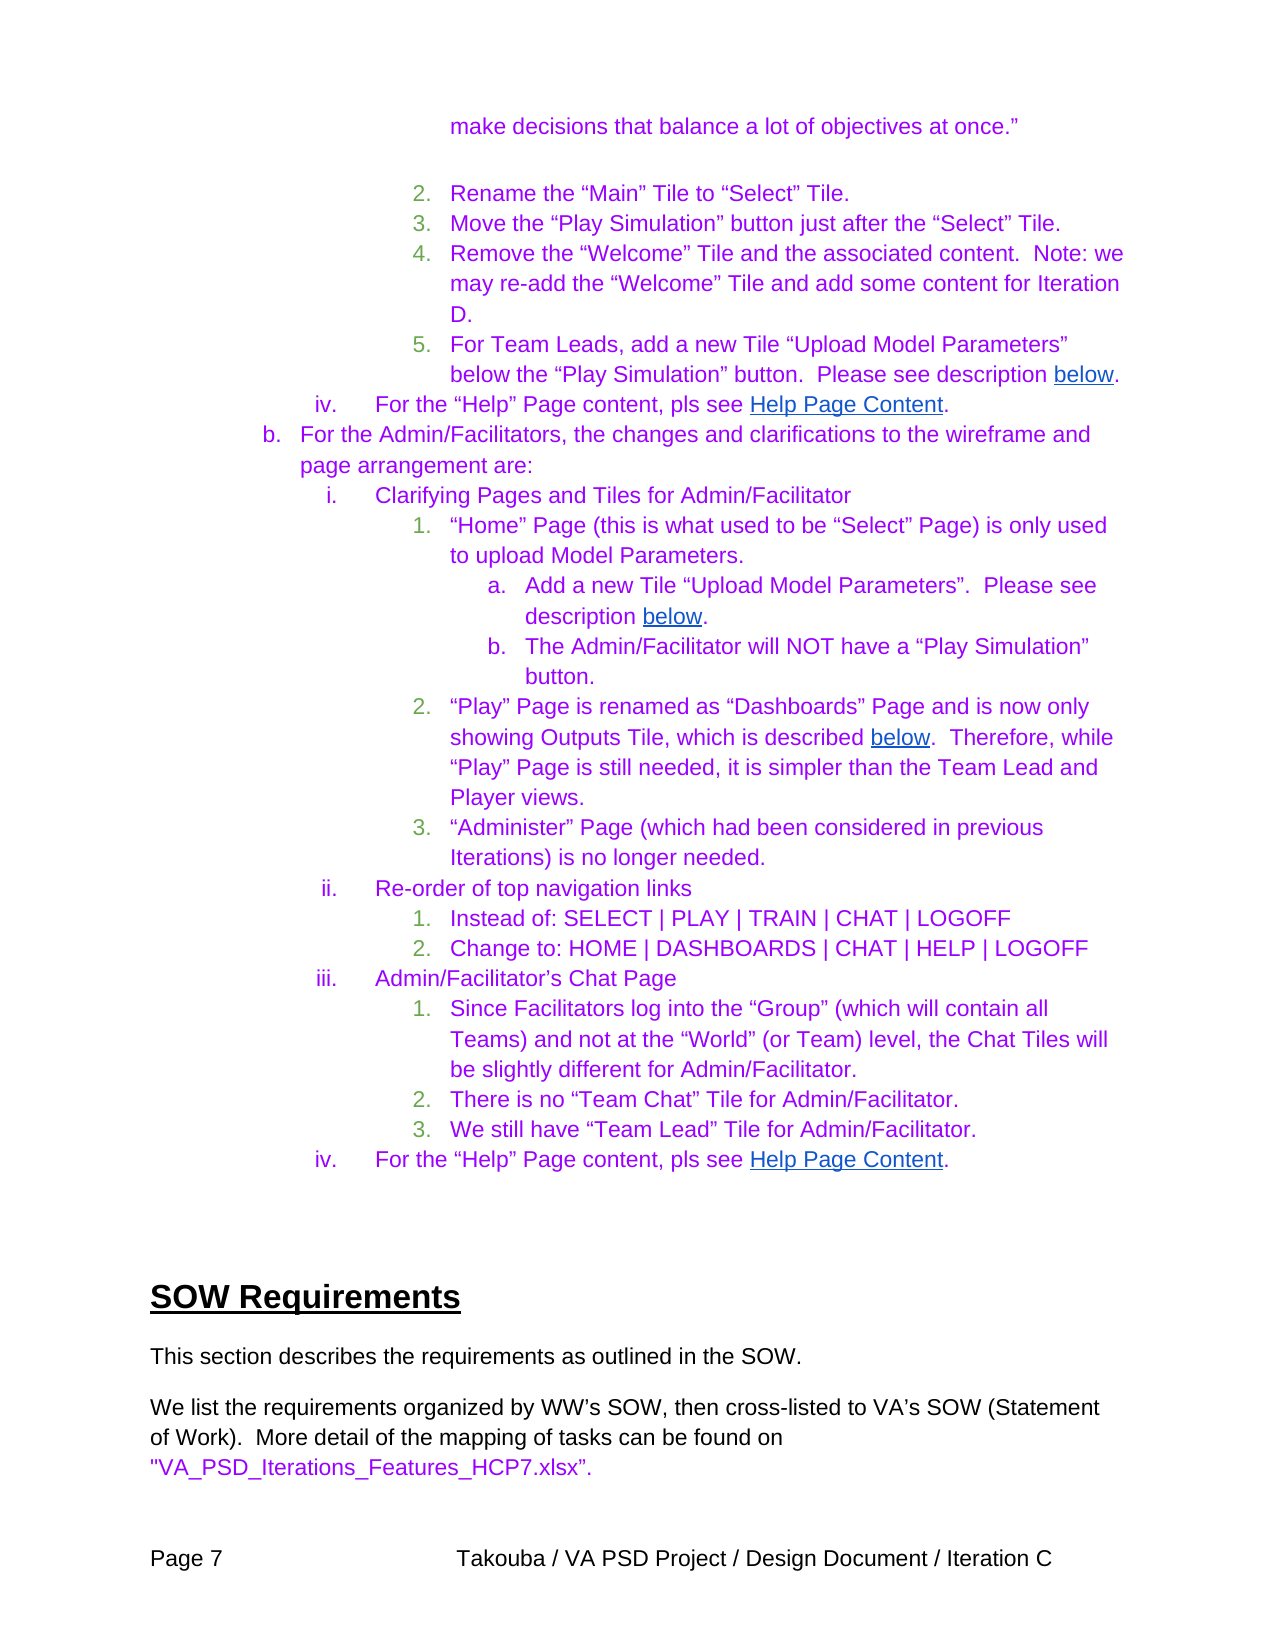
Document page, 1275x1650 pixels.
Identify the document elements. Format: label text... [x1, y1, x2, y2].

list “Home” Page (this is what used to be “Select” Page) is only used to upload Model Parameters. [412, 512, 1125, 568]
list The Admin/Facilitator will NOT have a “Play Simulation” button. [487, 633, 1125, 689]
list Rename the “Main” Tile to “Select” Tile. [412, 180, 1125, 206]
list For the “Help” Page content, pls see Help Page Content. [337, 1146, 1125, 1173]
list “Administer” Page (which had been considered in previous Iterations) is no longer needed. [412, 814, 1125, 871]
list Since Facilitators log into the “Group” (which will contain all Teams) and not at the “World” (or Team) level, the Chat Tiles will be slightly different for Admin/Facilitator. [412, 995, 1125, 1082]
list Remove the “Welcome” Tile and the associated content. Note: we may re-add the “Welcome” Tile and add some content for Iteration D. [412, 240, 1125, 327]
text We list the requirements organized by WW’s SOW, then cross-listed to VA’s SOW (Statement of Work). More detail of the mapping of tasks can be found on "VA_PSD_Iterations_Features_HCP7.xlsx”. [150, 1394, 1125, 1480]
list Add a new Tile “Upload Model Parameters”. Please see description below. [487, 572, 1125, 629]
list Clarifying Pages and Tiles for Admin/Facilitator [337, 482, 1125, 508]
list Change to: HOME | DASHBOARDS | CHAT | HELP | LOGOFF [412, 935, 1125, 961]
text This section describes the requirements as outlined in the SOW. [150, 1343, 1125, 1369]
list We still have “Team Lead” Tile for Admin/Facilitator. [412, 1116, 1125, 1142]
list For the Admin/Facilitators, the changes and clarifications to the wireframe and page arrangement are: [262, 421, 1125, 478]
list Move the “Play Simulation” button just after the “Select” Tile. [412, 210, 1125, 236]
list For the “Help” Page content, pls see Help Page Content. [337, 391, 1125, 417]
list Re-order of top navigation links [337, 874, 1125, 901]
subtitle SOW Requirements [150, 1278, 1125, 1316]
list Admin/Facilitator’s Chat Page [337, 965, 1125, 991]
list Instead of: SELECT | PLAY | TRAIN | CHAT | LOGOFF [412, 905, 1125, 931]
list “Play” Page is renamed as “Dashboards” Page and is now only showing Outputs Tile, which is described below. Therefore, while “Play” Page is still needed, it is simpler than the Team Lead and Player views. [412, 693, 1125, 810]
list There is no “Team Chat” Tile for Admin/Facilitator. [412, 1086, 1125, 1112]
list For Team Leads, add a new Tile “Upload Model Parameters” below the “Play Simulation” button. Please see description below. [412, 331, 1125, 387]
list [412, 113, 1125, 175]
